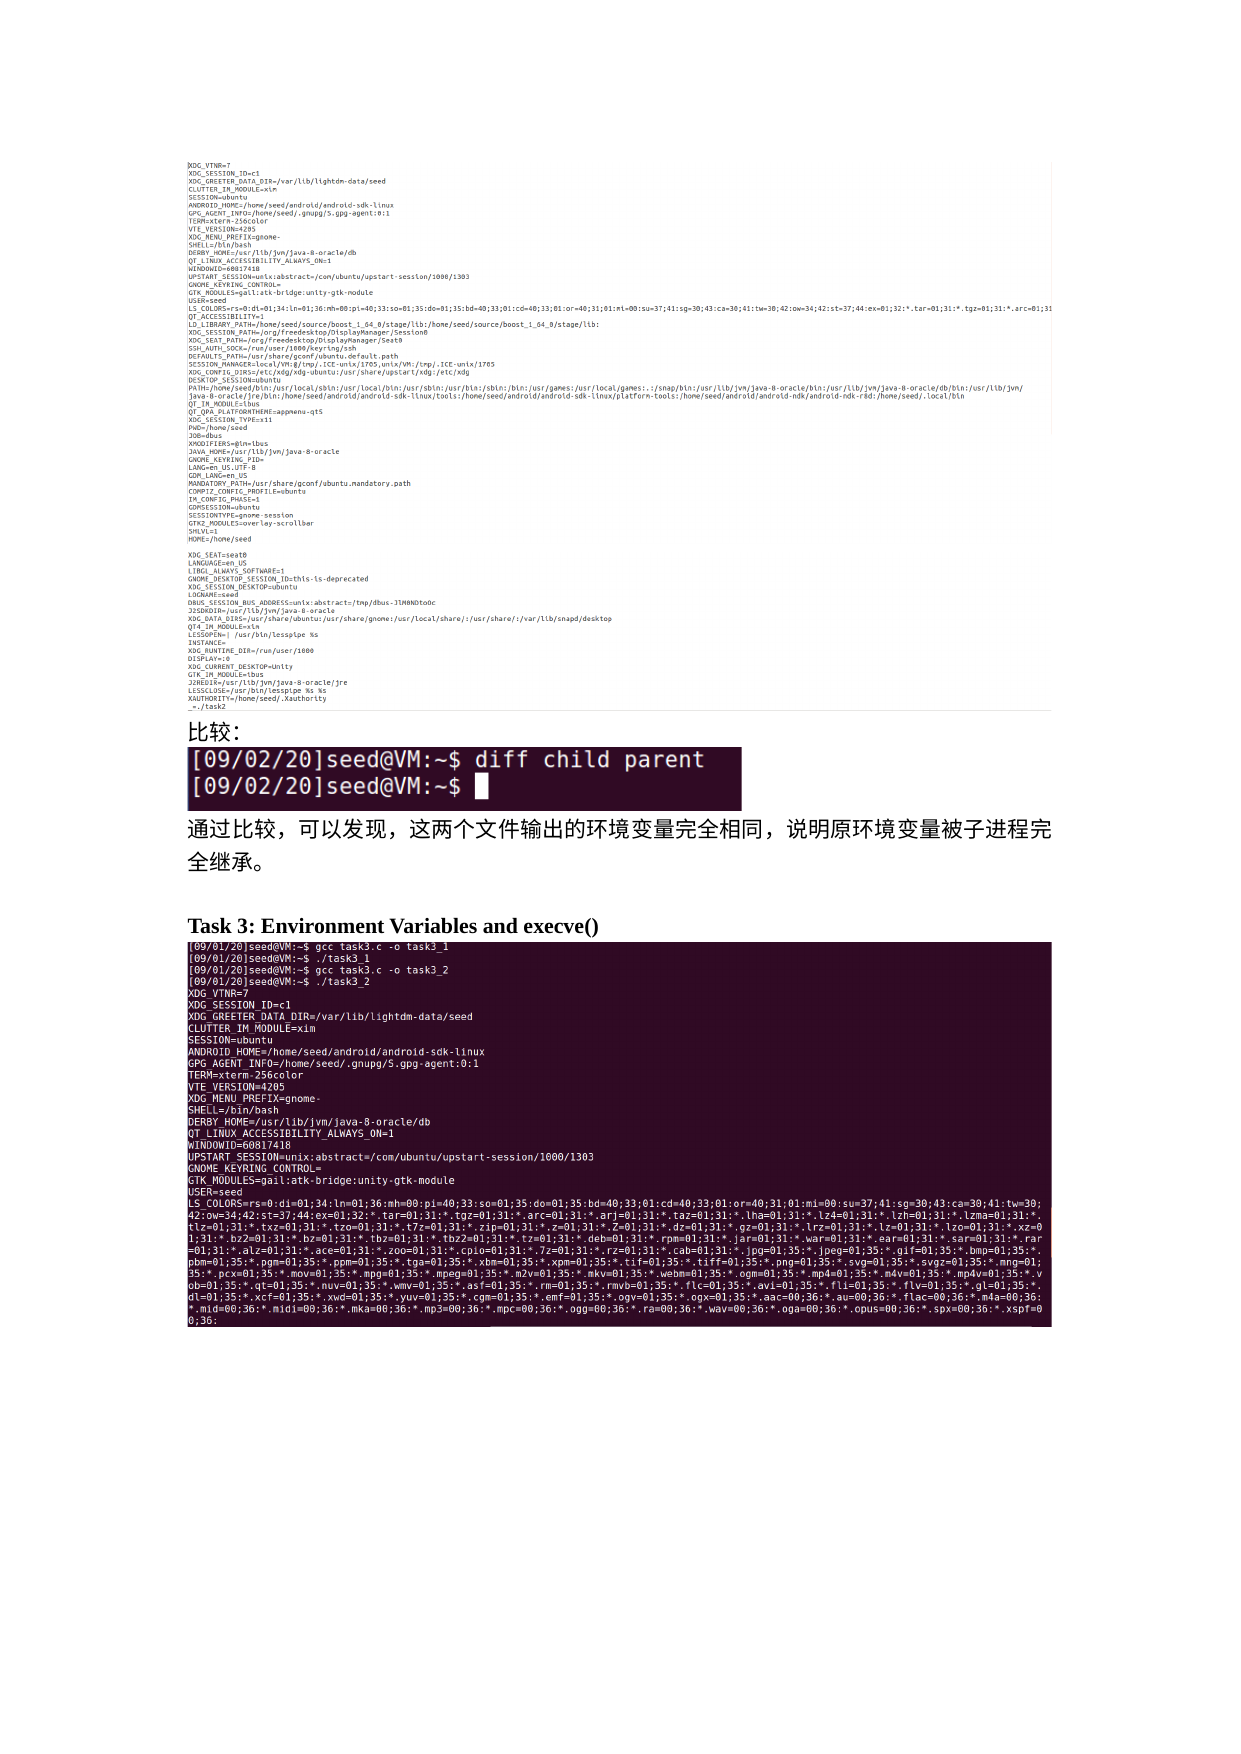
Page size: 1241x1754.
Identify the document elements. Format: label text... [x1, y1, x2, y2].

picture [187, 552, 1052, 711]
text Task 3: Environment Variables and execve() [187, 909, 1053, 942]
text 比较： [187, 714, 1053, 747]
text 通过比较，可以发现，这两个文件输出的环境变量完全相同，说明原环境变量被子进程完全继承。 [187, 812, 1053, 877]
picture [187, 747, 742, 811]
picture [187, 942, 1052, 1327]
picture [187, 162, 1052, 544]
